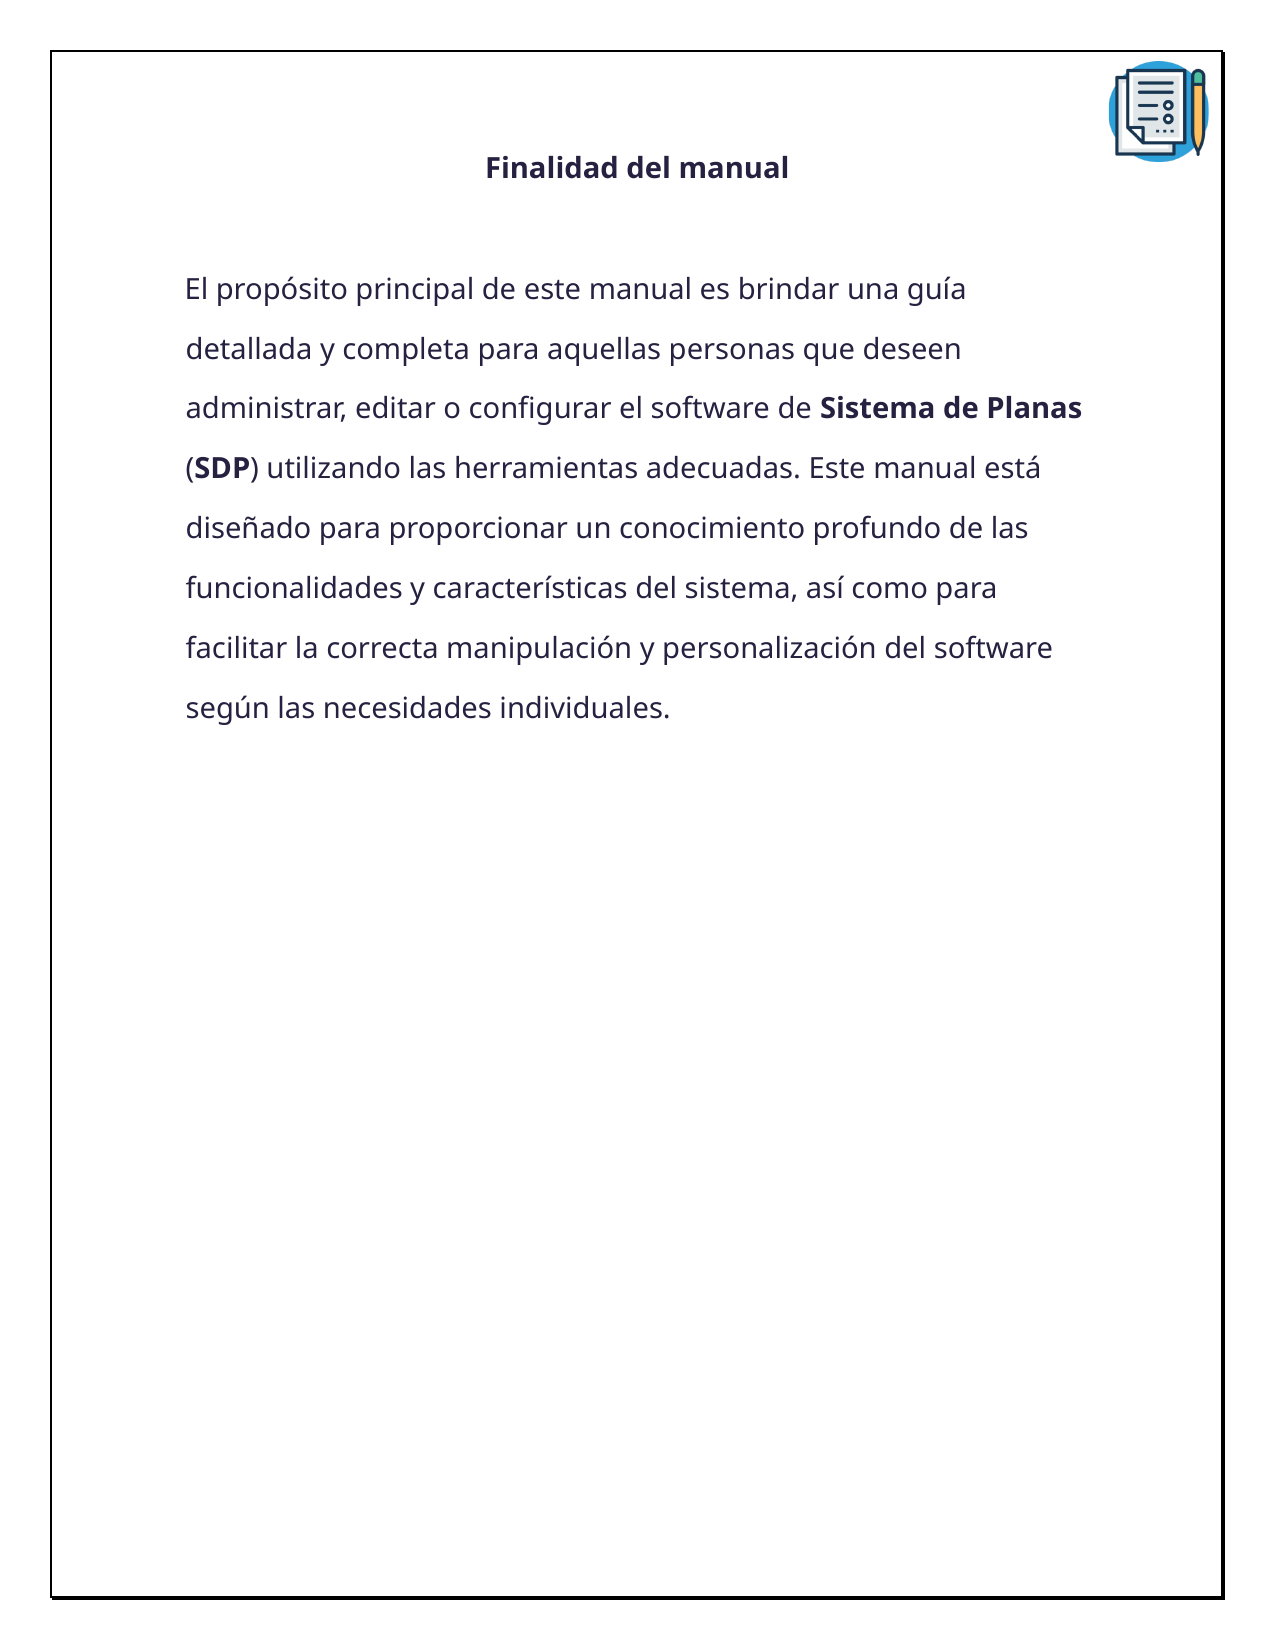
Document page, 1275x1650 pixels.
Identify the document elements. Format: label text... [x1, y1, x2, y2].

picture [1108, 61, 1209, 162]
text Finalidad del manual [184, 148, 1096, 187]
text El propósito principal de este manual es brindar una guía detallada y completa para aquellas personas que deseen administrar, editar o configurar el software de Sistema de Planas (SDP) utilizando las herramientas adecuadas. Este manual está diseñado para proporcionar un conocimiento profundo de las funcionalidades y características del sistema, así como para facilitar la correcta manipulación y personalización del software según las necesidades individuales. [184, 268, 1096, 727]
